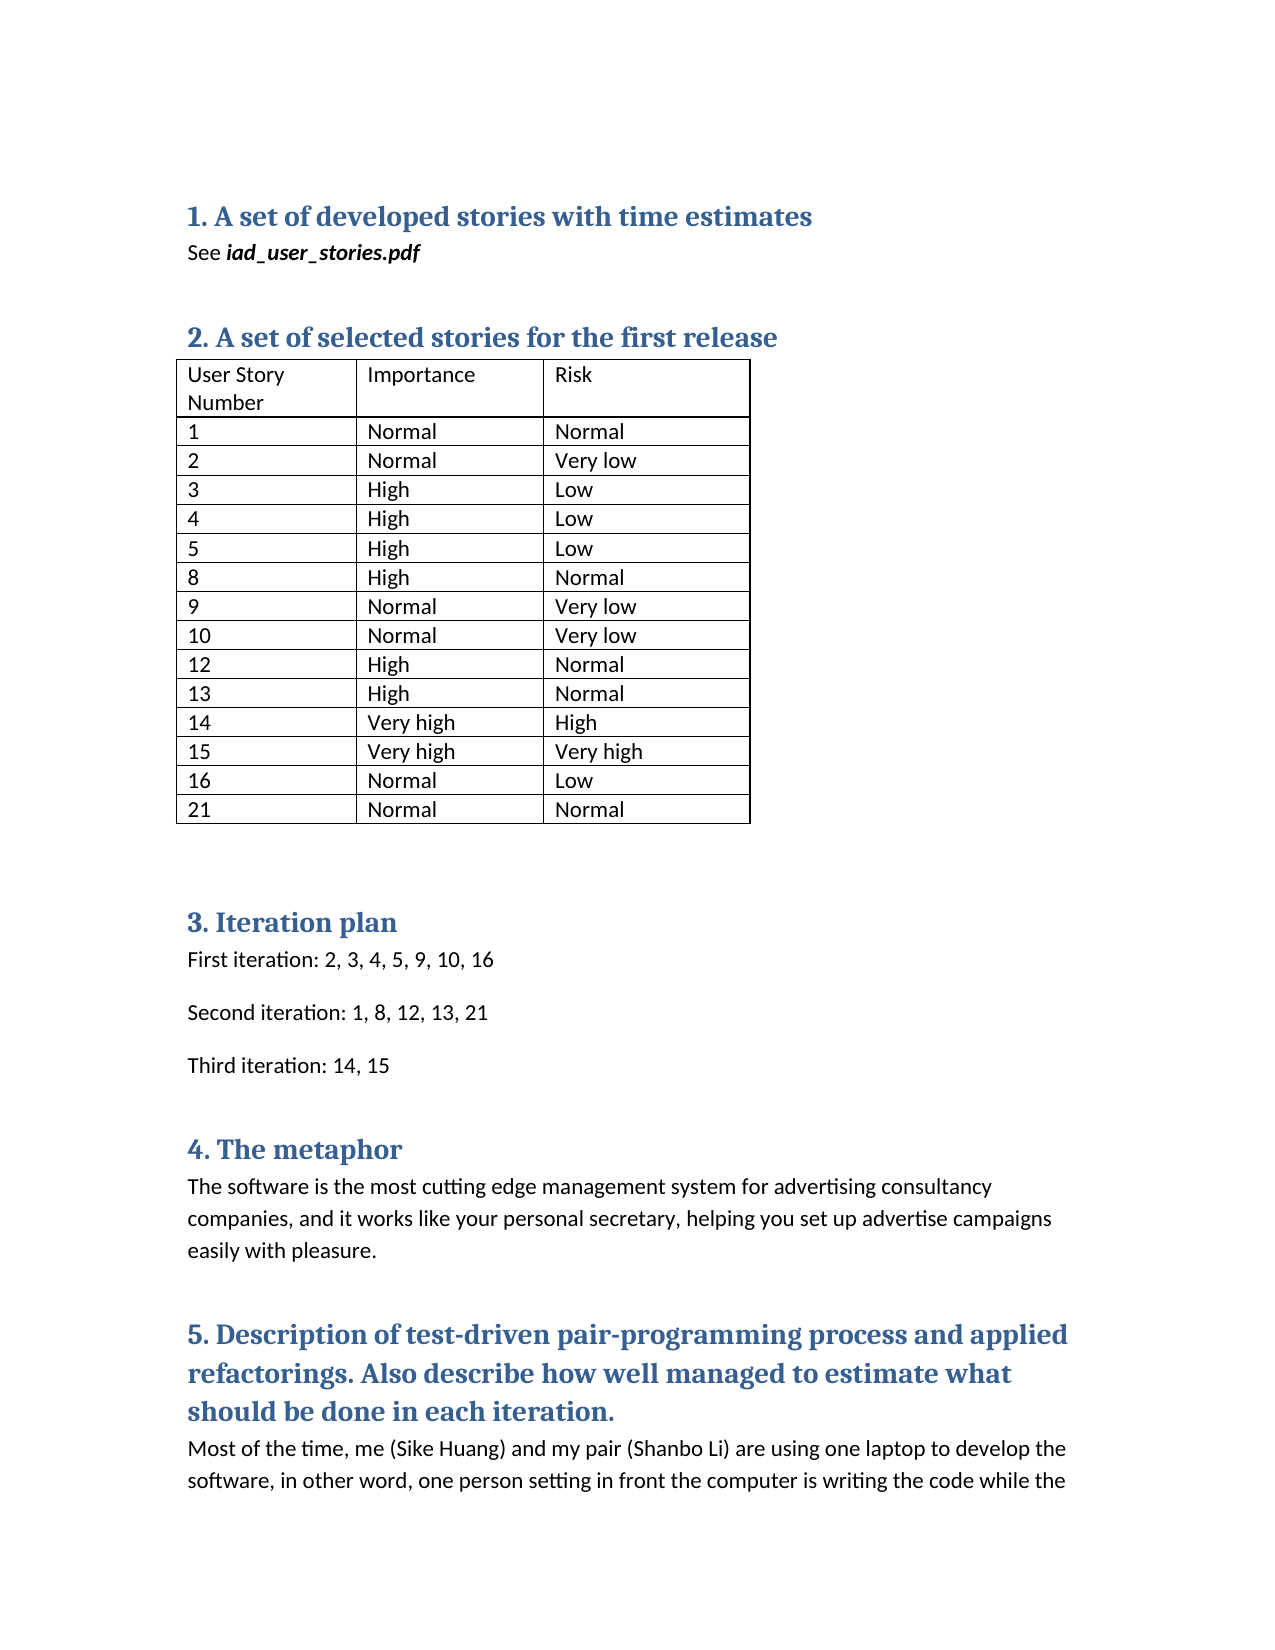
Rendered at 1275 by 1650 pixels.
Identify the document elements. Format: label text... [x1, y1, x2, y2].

table_cell 21 [177, 795, 356, 823]
table_cell Normal [357, 446, 543, 474]
subtitle 4. The metaphor [187, 1133, 1087, 1167]
subtitle 5. Description of test-driven pair-programming process and applied refactorings. Also describe how well managed to estimate what should be done in each iteration. [187, 1318, 1087, 1429]
table_cell Normal [544, 679, 749, 707]
table_cell Low [544, 476, 749, 503]
table_cell Low [544, 505, 749, 533]
table_header Importance [357, 360, 543, 416]
table_cell Low [544, 534, 749, 562]
table_cell High [357, 563, 543, 591]
table_cell High [544, 708, 749, 736]
table_cell Normal [544, 418, 749, 445]
table_cell 9 [177, 592, 356, 620]
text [187, 1434, 1087, 1494]
table_cell Very high [357, 737, 543, 765]
subtitle 2. A set of selected stories for the first release [187, 321, 1087, 354]
table_cell Very high [357, 708, 543, 736]
text Third iteration: 14, 15 [187, 1051, 1087, 1079]
table_cell Normal [544, 650, 749, 678]
table_cell Low [544, 766, 749, 794]
table_header Risk [544, 360, 749, 416]
subtitle 3. Iteration plan [187, 906, 1087, 940]
table_cell Normal [357, 418, 543, 445]
table_cell 12 [177, 650, 356, 678]
table_cell 3 [177, 476, 356, 503]
table_cell High [357, 476, 543, 503]
table_cell Normal [357, 795, 543, 823]
table_cell Very low [544, 446, 749, 474]
table_cell 8 [177, 563, 356, 591]
table_cell Normal [544, 563, 749, 591]
text The software is the most cutting edge management system for advertising consultancy companies, and it works like your personal secretary, helping you set up advertise campaigns easily with pleasure. [187, 1172, 1087, 1264]
table_cell 4 [177, 505, 356, 533]
text Second iteration: 1, 8, 12, 13, 21 [187, 998, 1087, 1026]
table_cell 14 [177, 708, 356, 736]
table_header User Story Number [177, 360, 356, 416]
table_cell 13 [177, 679, 356, 707]
text See iad_user_stories.pdf [187, 238, 1087, 267]
table_cell 16 [177, 766, 356, 794]
table_cell High [357, 679, 543, 707]
table_cell High [357, 505, 543, 533]
table_cell 10 [177, 621, 356, 649]
text First iteration: 2, 3, 4, 5, 9, 10, 16 [187, 945, 1087, 973]
table_cell 15 [177, 737, 356, 765]
table_cell High [357, 534, 543, 562]
table_cell Normal [544, 795, 749, 823]
table_cell 2 [177, 446, 356, 474]
table_cell High [357, 650, 543, 678]
table_cell Very high [544, 737, 749, 765]
subtitle 1. A set of developed stories with time estimates [187, 200, 1087, 233]
table_cell Normal [357, 592, 543, 620]
table_cell Very low [544, 592, 749, 620]
table_cell 5 [177, 534, 356, 562]
table_cell 1 [177, 418, 356, 445]
table_cell Normal [357, 621, 543, 649]
table_cell Very low [544, 621, 749, 649]
table_cell Normal [357, 766, 543, 794]
